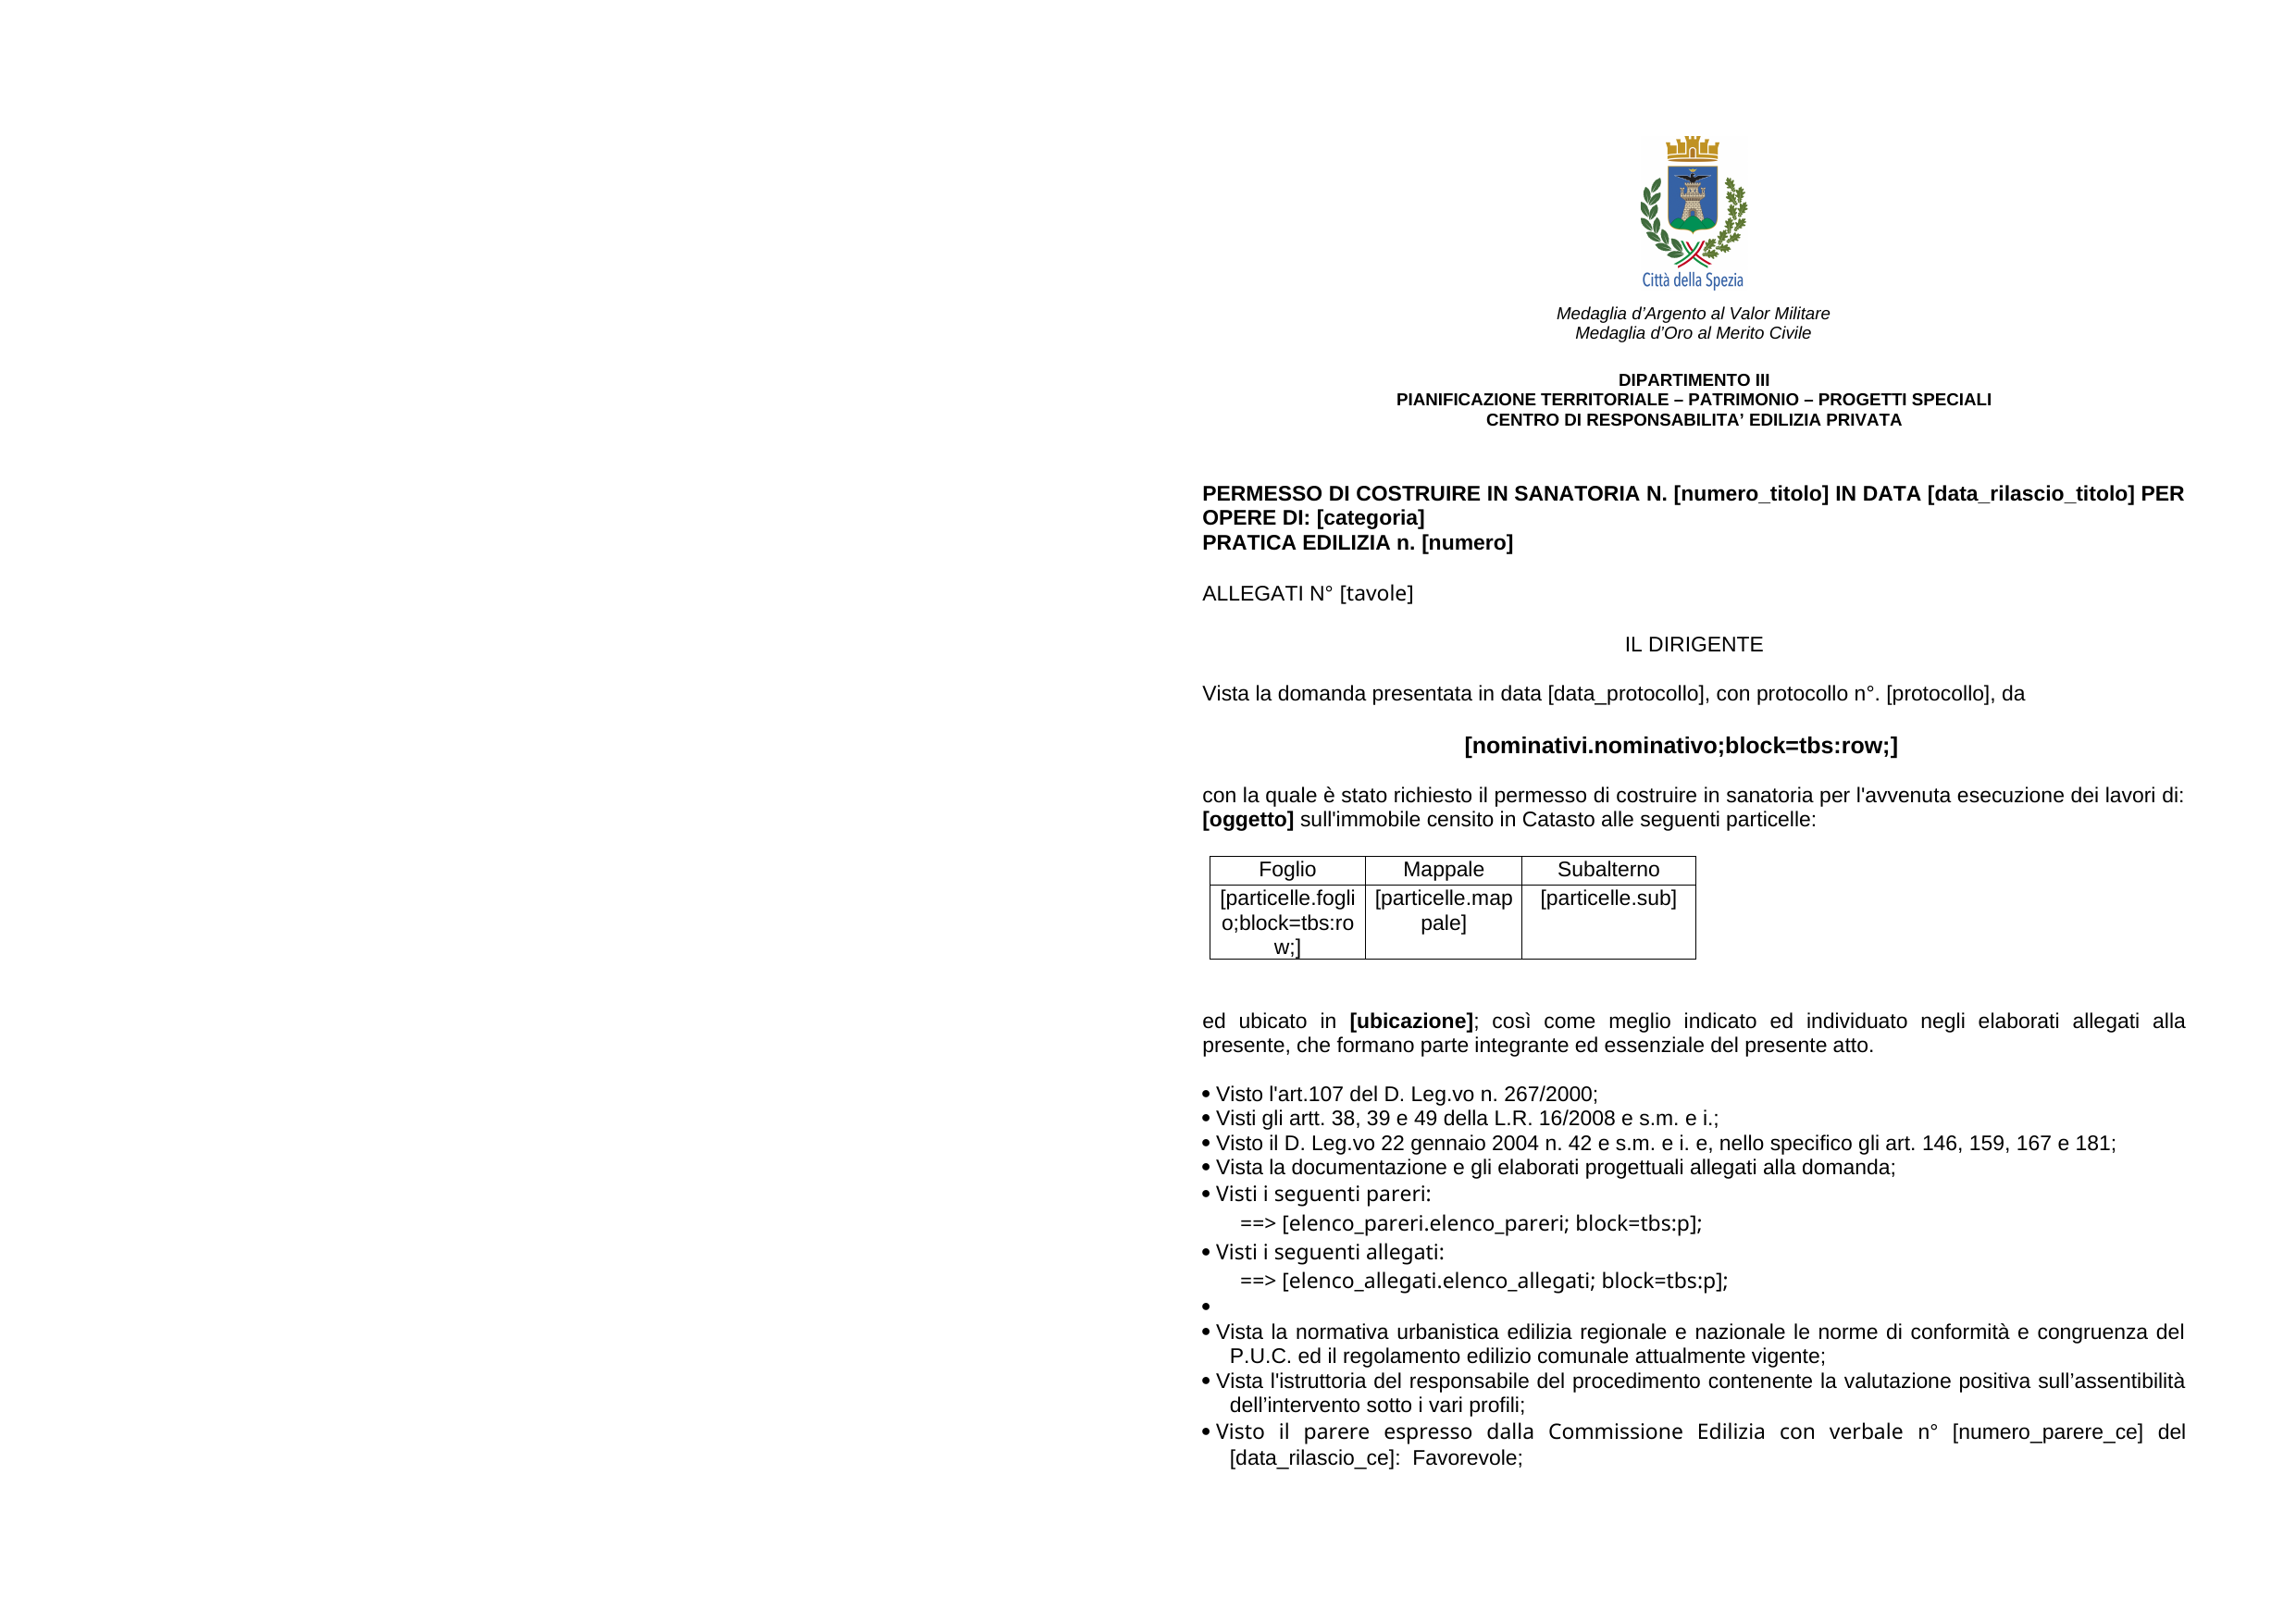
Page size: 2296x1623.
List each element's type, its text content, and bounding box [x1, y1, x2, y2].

text IL DIRIGENTE [1202, 632, 2186, 656]
table_cell [particelle.sub] [1522, 886, 1695, 959]
text Medaglia d’Oro al Merito Civile [1202, 323, 2186, 343]
text CENTRO DI RESPONSABILITA’ EDILIZIA PRIVATA [1202, 410, 2186, 429]
text DIPARTIMENTO III [1202, 369, 2186, 390]
list Vista la normativa urbanistica edilizia regionale e nazionale le norme di conformità e congruenza del P.U.C. ed il regolamento edilizio comunale attualmente vigente; [1202, 1319, 2186, 1368]
text PERMESSO DI COSTRUIRE IN SANATORIA N. [numero_titolo] IN DATA [data_rilascio_titolo] PER OPERE DI: [categoria] [1202, 481, 2186, 530]
text PRATICA EDILIZIA n. [numero] [1202, 530, 2186, 554]
list Visto il D. Leg.vo 22 gennaio 2004 n. 42 e s.m. e i. e, nello specifico gli art. 146, 159, 167 e 181; [1202, 1131, 2186, 1155]
list Visti i seguenti pareri: [1202, 1179, 2186, 1208]
text PIANIFICAZIONE TERRITORIALE – PATRIMONIO – PROGETTI SPECIALI [1202, 390, 2186, 410]
text con la quale è stato richiesto il permesso di costruire in sanatoria per l'avvenuta esecuzione dei lavori di: [oggetto] sull'immobile censito in Catasto alle seguenti particelle: [1202, 783, 2186, 831]
table_header ==> [elenco_allegati.elenco_allegati; block=tbs:p]; [1230, 1266, 2186, 1295]
text ed ubicato in [ubicazione]; così come meglio indicato ed individuato negli elaborati allegati alla presente, che formano parte integrante ed essenziale del presente atto. [1202, 1009, 2186, 1058]
list Visti gli artt. 38, 39 e 49 della L.R. 16/2008 e s.m. e i.; [1202, 1106, 2186, 1131]
text Medaglia d’Argento al Valor Militare [1202, 304, 2186, 323]
table_cell [particelle.foglio;block=tbs:row;] [1210, 886, 1365, 959]
table_header Mappale [1366, 857, 1521, 885]
list Vista la documentazione e gli elaborati progettuali allegati alla domanda; [1202, 1155, 2186, 1179]
list Visto l'art.107 del D. Leg.vo n. 267/2000; [1202, 1082, 2186, 1106]
table_cell [particelle.mappale] [1366, 886, 1521, 959]
picture [1640, 136, 1748, 291]
table_header [nominativi.nominativo;block=tbs:row;] [1458, 732, 1930, 758]
table_header ==> [elenco_pareri.elenco_pareri; block=tbs:p]; [1230, 1208, 2186, 1237]
list Visti i seguenti allegati: [1202, 1237, 2186, 1266]
list Vista l'istruttoria del responsabile del procedimento contenente la valutazione positiva sull’assentibilità dell’intervento sotto i vari profili; [1202, 1368, 2186, 1417]
table_header Foglio [1210, 857, 1365, 885]
text Vista la domanda presentata in data [data_protocollo], con protocollo n°. [protocollo], da [1202, 681, 2186, 705]
table_header Subalterno [1522, 857, 1695, 885]
list Visto il parere espresso dalla Commissione Edilizia con verbale n° [numero_parere_ce] del [data_rilascio_ce]: Favorevole; [1202, 1417, 2186, 1470]
text ALLEGATI N° [tavole] [1202, 578, 2186, 608]
